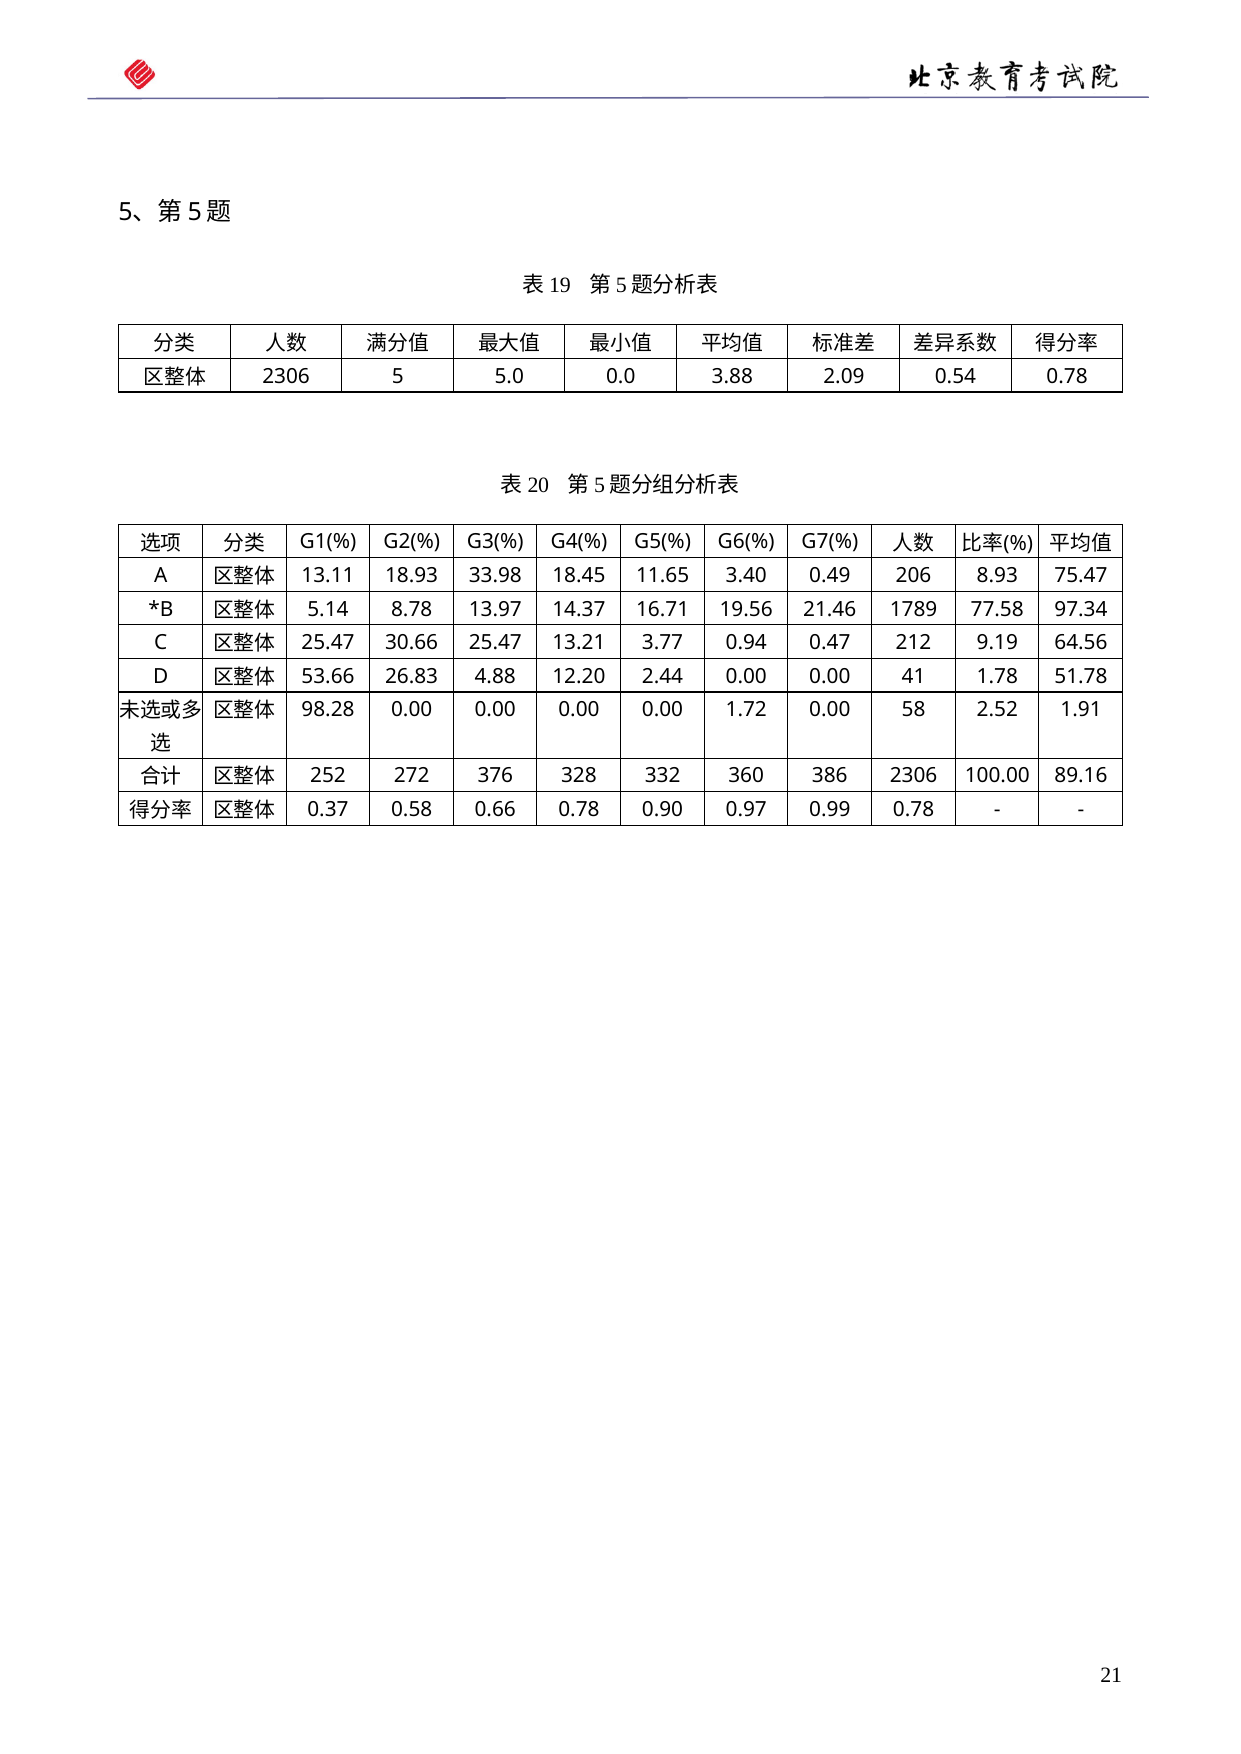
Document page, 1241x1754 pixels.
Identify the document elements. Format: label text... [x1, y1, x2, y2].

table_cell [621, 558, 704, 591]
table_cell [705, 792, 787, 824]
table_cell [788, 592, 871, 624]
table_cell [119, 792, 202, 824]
title 第5题 [118, 177, 1122, 242]
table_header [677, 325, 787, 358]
text 表 19 第5题分析表 [118, 267, 1122, 299]
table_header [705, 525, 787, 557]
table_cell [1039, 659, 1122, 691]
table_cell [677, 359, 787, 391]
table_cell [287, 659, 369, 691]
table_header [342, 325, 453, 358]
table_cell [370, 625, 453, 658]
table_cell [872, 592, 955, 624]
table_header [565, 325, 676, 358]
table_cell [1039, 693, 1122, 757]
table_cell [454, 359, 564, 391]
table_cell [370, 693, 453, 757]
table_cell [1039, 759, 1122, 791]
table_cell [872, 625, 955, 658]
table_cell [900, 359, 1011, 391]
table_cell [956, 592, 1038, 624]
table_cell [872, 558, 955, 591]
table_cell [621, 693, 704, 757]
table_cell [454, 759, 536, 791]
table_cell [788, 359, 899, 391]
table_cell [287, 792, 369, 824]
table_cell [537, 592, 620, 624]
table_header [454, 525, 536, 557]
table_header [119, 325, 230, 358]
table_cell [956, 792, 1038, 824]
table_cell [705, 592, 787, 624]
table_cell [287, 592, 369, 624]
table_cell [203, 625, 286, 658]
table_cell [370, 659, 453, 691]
picture [118, 56, 164, 94]
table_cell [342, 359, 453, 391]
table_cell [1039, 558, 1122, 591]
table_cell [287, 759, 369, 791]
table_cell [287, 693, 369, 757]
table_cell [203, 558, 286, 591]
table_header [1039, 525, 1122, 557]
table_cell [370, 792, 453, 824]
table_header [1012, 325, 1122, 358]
text 表 20 第5题分组分析表 [118, 466, 1122, 499]
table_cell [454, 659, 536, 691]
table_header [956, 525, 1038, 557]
picture [909, 56, 1123, 94]
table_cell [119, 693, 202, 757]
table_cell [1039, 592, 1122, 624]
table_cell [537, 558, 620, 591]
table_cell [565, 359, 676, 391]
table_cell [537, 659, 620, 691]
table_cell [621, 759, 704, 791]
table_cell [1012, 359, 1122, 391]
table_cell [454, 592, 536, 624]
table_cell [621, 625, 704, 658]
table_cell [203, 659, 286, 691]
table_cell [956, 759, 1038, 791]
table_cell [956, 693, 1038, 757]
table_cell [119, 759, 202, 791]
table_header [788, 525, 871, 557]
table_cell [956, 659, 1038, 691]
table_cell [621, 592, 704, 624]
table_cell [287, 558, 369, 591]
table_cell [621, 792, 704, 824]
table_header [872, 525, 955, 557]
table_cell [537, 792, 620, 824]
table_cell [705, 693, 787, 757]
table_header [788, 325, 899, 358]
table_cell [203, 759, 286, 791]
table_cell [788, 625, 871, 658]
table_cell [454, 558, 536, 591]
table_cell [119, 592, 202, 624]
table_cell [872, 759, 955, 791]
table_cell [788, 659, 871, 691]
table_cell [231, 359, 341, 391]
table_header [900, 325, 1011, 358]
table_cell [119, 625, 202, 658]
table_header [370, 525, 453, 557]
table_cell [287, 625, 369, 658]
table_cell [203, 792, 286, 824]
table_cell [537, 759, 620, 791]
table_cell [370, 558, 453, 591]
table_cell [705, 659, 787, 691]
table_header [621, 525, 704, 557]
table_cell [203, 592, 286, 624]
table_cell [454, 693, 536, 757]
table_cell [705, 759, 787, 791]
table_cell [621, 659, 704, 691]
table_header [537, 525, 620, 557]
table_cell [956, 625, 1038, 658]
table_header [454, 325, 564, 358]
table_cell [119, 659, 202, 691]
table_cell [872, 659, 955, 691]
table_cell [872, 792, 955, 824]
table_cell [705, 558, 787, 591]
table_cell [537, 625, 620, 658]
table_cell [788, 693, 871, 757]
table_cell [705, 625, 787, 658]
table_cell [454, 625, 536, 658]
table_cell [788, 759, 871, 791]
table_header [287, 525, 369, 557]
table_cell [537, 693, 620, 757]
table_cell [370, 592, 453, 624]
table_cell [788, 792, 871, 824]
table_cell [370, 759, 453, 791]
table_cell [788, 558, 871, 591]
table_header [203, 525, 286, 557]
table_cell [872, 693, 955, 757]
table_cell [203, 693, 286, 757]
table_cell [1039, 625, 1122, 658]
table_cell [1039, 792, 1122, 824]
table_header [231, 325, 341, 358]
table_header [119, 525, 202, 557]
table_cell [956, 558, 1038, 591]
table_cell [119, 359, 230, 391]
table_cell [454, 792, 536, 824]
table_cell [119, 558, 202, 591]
